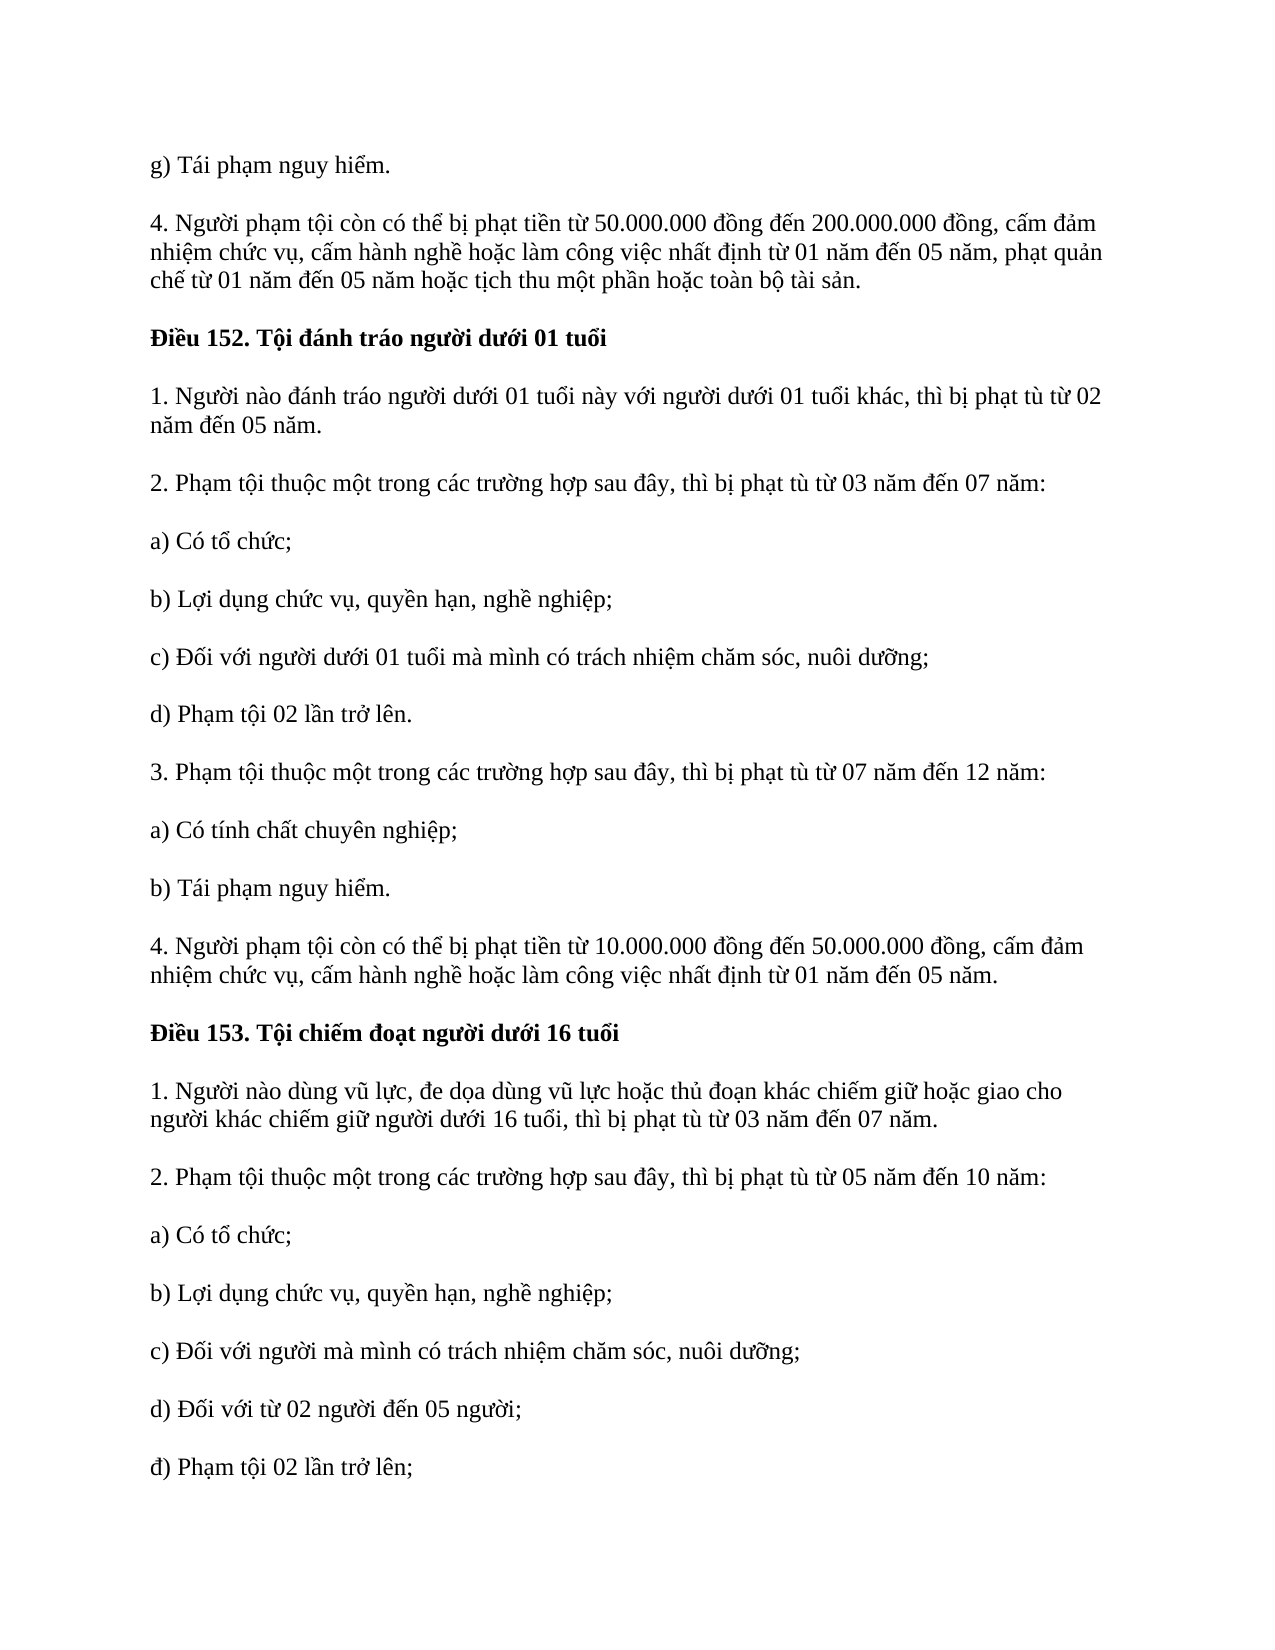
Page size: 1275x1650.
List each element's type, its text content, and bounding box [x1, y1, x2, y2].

text Điều 152. Tội đánh tráo người dưới 01 tuổi [150, 323, 1125, 352]
text b) Lợi dụng chức vụ, quyền hạn, nghề nghiệp; [150, 1278, 1125, 1307]
text 2. Phạm tội thuộc một trong các trường hợp sau đây, thì bị phạt tù từ 05 năm đến 10 năm: [150, 1162, 1125, 1191]
text 3. Phạm tội thuộc một trong các trường hợp sau đây, thì bị phạt tù từ 07 năm đến 12 năm: [150, 757, 1125, 786]
text đ) Phạm tội 02 lần trở lên; [150, 1452, 1125, 1481]
text Điều 153. Tội chiếm đoạt người dưới 16 tuổi [150, 1018, 1125, 1047]
text 4. Người phạm tội còn có thể bị phạt tiền từ 50.000.000 đồng đến 200.000.000 đồng, cấm đảm nhiệm chức vụ, cấm hành nghề hoặc làm công việc nhất định từ 01 năm đến 05 năm, phạt quản chế từ 01 năm đến 05 năm hoặc tịch thu một phần hoặc toàn bộ tài sản. [150, 208, 1125, 294]
text 1. Người nào đánh tráo người dưới 01 tuổi này với người dưới 01 tuổi khác, thì bị phạt tù từ 02 năm đến 05 năm. [150, 381, 1125, 439]
text b) Tái phạm nguy hiểm. [150, 873, 1125, 902]
text b) Lợi dụng chức vụ, quyền hạn, nghề nghiệp; [150, 584, 1125, 612]
text a) Có tổ chức; [150, 1220, 1125, 1249]
text 1. Người nào dùng vũ lực, đe dọa dùng vũ lực hoặc thủ đoạn khác chiếm giữ hoặc giao cho người khác chiếm giữ người dưới 16 tuổi, thì bị phạt tù từ 03 năm đến 07 năm. [150, 1076, 1125, 1133]
text 2. Phạm tội thuộc một trong các trường hợp sau đây, thì bị phạt tù từ 03 năm đến 07 năm: [150, 468, 1125, 497]
text c) Đối với người mà mình có trách nhiệm chăm sóc, nuôi dưỡng; [150, 1336, 1125, 1365]
text a) Có tính chất chuyên nghiệp; [150, 815, 1125, 844]
text c) Đối với người dưới 01 tuổi mà mình có trách nhiệm chăm sóc, nuôi dưỡng; [150, 642, 1125, 670]
text d) Phạm tội 02 lần trở lên. [150, 699, 1125, 728]
text 4. Người phạm tội còn có thể bị phạt tiền từ 10.000.000 đồng đến 50.000.000 đồng, cấm đảm nhiệm chức vụ, cấm hành nghề hoặc làm công việc nhất định từ 01 năm đến 05 năm. [150, 931, 1125, 989]
text d) Đối với từ 02 người đến 05 người; [150, 1394, 1125, 1423]
text a) Có tổ chức; [150, 526, 1125, 554]
text g) Tái phạm nguy hiểm. [150, 150, 1125, 179]
